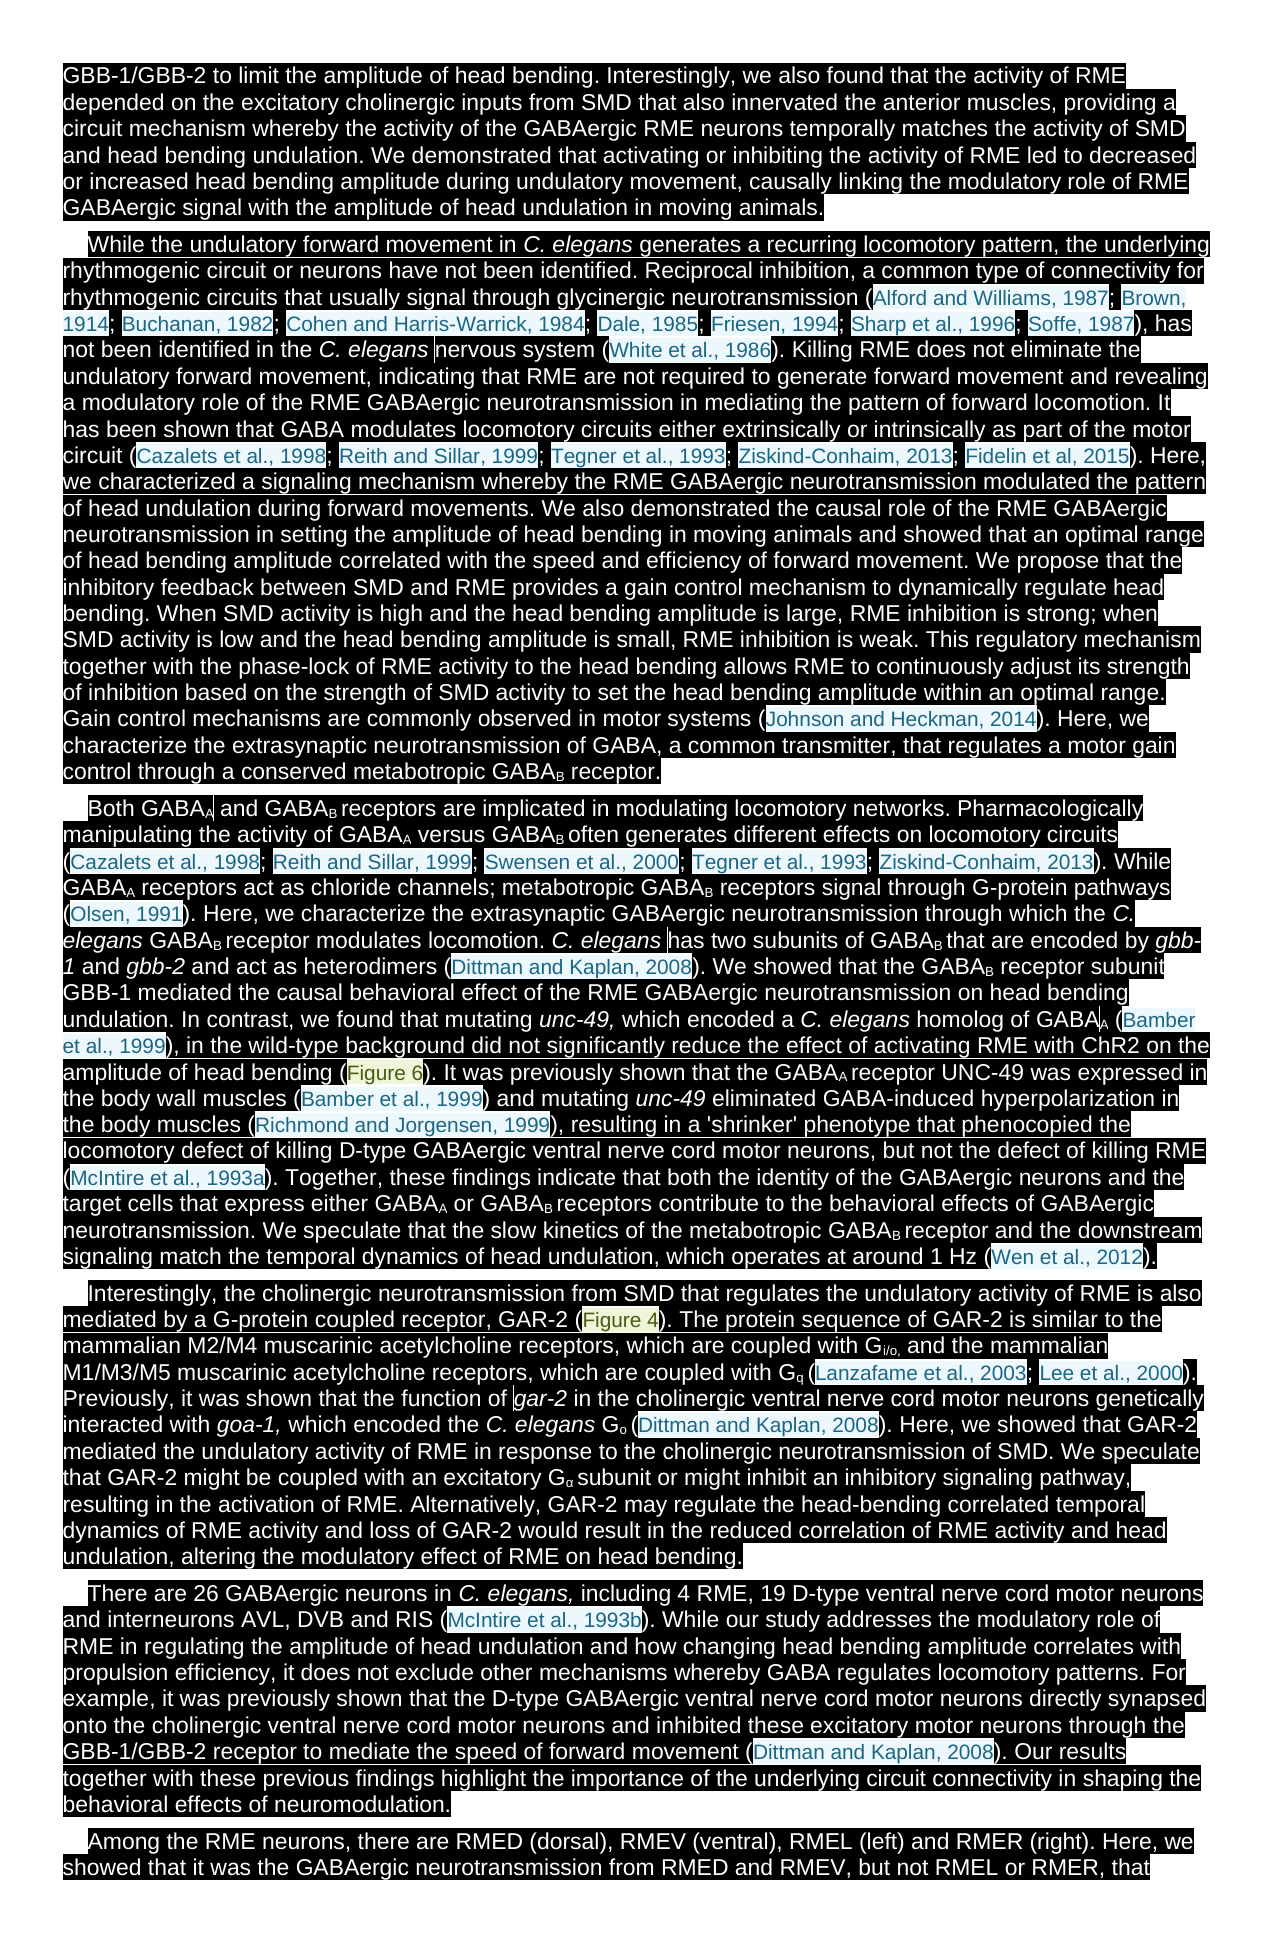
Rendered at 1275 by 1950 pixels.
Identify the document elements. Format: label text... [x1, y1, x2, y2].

text While the undulatory forward movement in C. elegans generates a recurring locomotory pattern, the underlying rhythmogenic circuit or neurons have not been identified. Reciprocal inhibition, a common type of connectivity for rhythmogenic circuits that usually signal through glycinergic neurotransmission (Alford and Williams, 1987; Brown, 1914; Buchanan, 1982; Cohen and Harris-Warrick, 1984; Dale, 1985; Friesen, 1994; Sharp et al., 1996; Soffe, 1987), has not been identified in the C. elegans nervous system (White et al., 1986). Killing RME does not eliminate the undulatory forward movement, indicating that RME are not required to generate forward movement and revealing a modulatory role of the RME GABAergic neurotransmission in mediating the pattern of forward locomotion. It has been shown that GABA modulates locomotory circuits either extrinsically or intrinsically as part of the motor circuit (Cazalets et al., 1998; Reith and Sillar, 1999; Tegner et al., 1993; Ziskind-Conhaim, 2013; Fidelin et al, 2015). Here, we characterized a signaling mechanism whereby the RME GABAergic neurotransmission modulated the pattern of head undulation during forward movements. We also demonstrated the causal role of the RME GABAergic neurotransmission in setting the amplitude of head bending in moving animals and showed that an optimal range of head bending amplitude correlated with the speed and efficiency of forward movement. We propose that the inhibitory feedback between SMD and RME provides a gain control mechanism to dynamically regulate head bending. When SMD activity is high and the head bending amplitude is large, RME inhibition is strong; when SMD activity is low and the head bending amplitude is small, RME inhibition is weak. This regulatory mechanism together with the phase-lock of RME activity to the head bending allows RME to continuously adjust its strength of inhibition based on the strength of SMD activity to set the head bending amplitude within an optimal range. Gain control mechanisms are commonly observed in motor systems (Johnson and Heckman, 2014). Here, we characterize the extrasynaptic neurotransmission of GABA, a common transmitter, that regulates a motor gain control through a conserved metabotropic GABAB receptor. [62, 231, 1212, 784]
text Interestingly, the cholinergic neurotransmission from SMD that regulates the undulatory activity of RME is also mediated by a G-protein coupled receptor, GAR-2 (Figure 4). The protein sequence of GAR-2 is similar to the mammalian M2/M4 muscarinic acetylcholine receptors, which are coupled with Gi/o, and the mammalian M1/M3/M5 muscarinic acetylcholine receptors, which are coupled with Gq (Lanzafame et al., 2003; Lee et al., 2000). Previously, it was shown that the function of gar-2 in the cholinergic ventral nerve cord motor neurons genetically interacted with goa-1, which encoded the C. elegans Go (Dittman and Kaplan, 2008). Here, we showed that GAR-2 mediated the undulatory activity of RME in response to the cholinergic neurotransmission of SMD. We speculate that GAR-2 might be coupled with an excitatory Gα subunit or might inhibit an inhibitory signaling pathway, resulting in the activation of RME. Alternatively, GAR-2 may regulate the head-bending correlated temporal dynamics of RME activity and loss of GAR-2 would result in the reduced correlation of RME activity and head undulation, altering the modulatory effect of RME on head bending. [62, 1280, 1212, 1569]
text Both GABAA and GABAB receptors are implicated in modulating locomotory networks. Pharmacologically manipulating the activity of GABAA versus GABAB often generates different effects on locomotory circuits (Cazalets et al., 1998; Reith and Sillar, 1999; Swensen et al., 2000; Tegner et al., 1993; Ziskind-Conhaim, 2013). While GABAA receptors act as chloride channels; metabotropic GABAB receptors signal through G-protein pathways (Olsen, 1991). Here, we characterize the extrasynaptic GABAergic neurotransmission through which the C. elegans GABAB receptor modulates locomotion. C. elegans has two subunits of GABAB that are encoded by gbb-1 and gbb-2 and act as heterodimers (Dittman and Kaplan, 2008). We showed that the GABAB receptor subunit GBB-1 mediated the causal behavioral effect of the RME GABAergic neurotransmission on head bending undulation. In contrast, we found that mutating unc-49, which encoded a C. elegans homolog of GABAA (Bamber et al., 1999), in the wild-type background did not significantly reduce the effect of activating RME with ChR2 on the amplitude of head bending (Figure 6). It was previously shown that the GABAA receptor UNC-49 was expressed in the body wall muscles (Bamber et al., 1999) and mutating unc-49 eliminated GABA-induced hyperpolarization in the body muscles (Richmond and Jorgensen, 1999), resulting in a 'shrinker' phenotype that phenocopied the locomotory defect of killing D-type GABAergic ventral nerve cord motor neurons, but not the defect of killing RME (McIntire et al., 1993a). Together, these findings indicate that both the identity of the GABAergic neurons and the target cells that express either GABAA or GABAB receptors contribute to the behavioral effects of GABAergic neurotransmission. We speculate that the slow kinetics of the metabotropic GABAB receptor and the downstream signaling match the temporal dynamics of head undulation, which operates at around 1 Hz (Wen et al., 2012). [62, 795, 1212, 1269]
text There are 26 GABAergic neurons in C. elegans, including 4 RME, 19 D-type ventral nerve cord motor neurons and interneurons AVL, DVB and RIS (McIntire et al., 1993b). While our study addresses the modulatory role of RME in regulating the amplitude of head undulation and how changing head bending amplitude correlates with propulsion efficiency, it does not exclude other mechanisms whereby GABA regulates locomotory patterns. For example, it was previously shown that the D-type GABAergic ventral nerve cord motor neurons directly synapsed onto the cholinergic ventral nerve cord motor neurons and inhibited these excitatory motor neurons through the GBB-1/GBB-2 receptor to mediate the speed of forward movement (Dittman and Kaplan, 2008). Our results together with these previous findings highlight the importance of the underlying circuit connectivity in shaping the behavioral effects of neuromodulation. [62, 1580, 1212, 1817]
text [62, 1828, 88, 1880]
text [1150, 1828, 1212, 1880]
